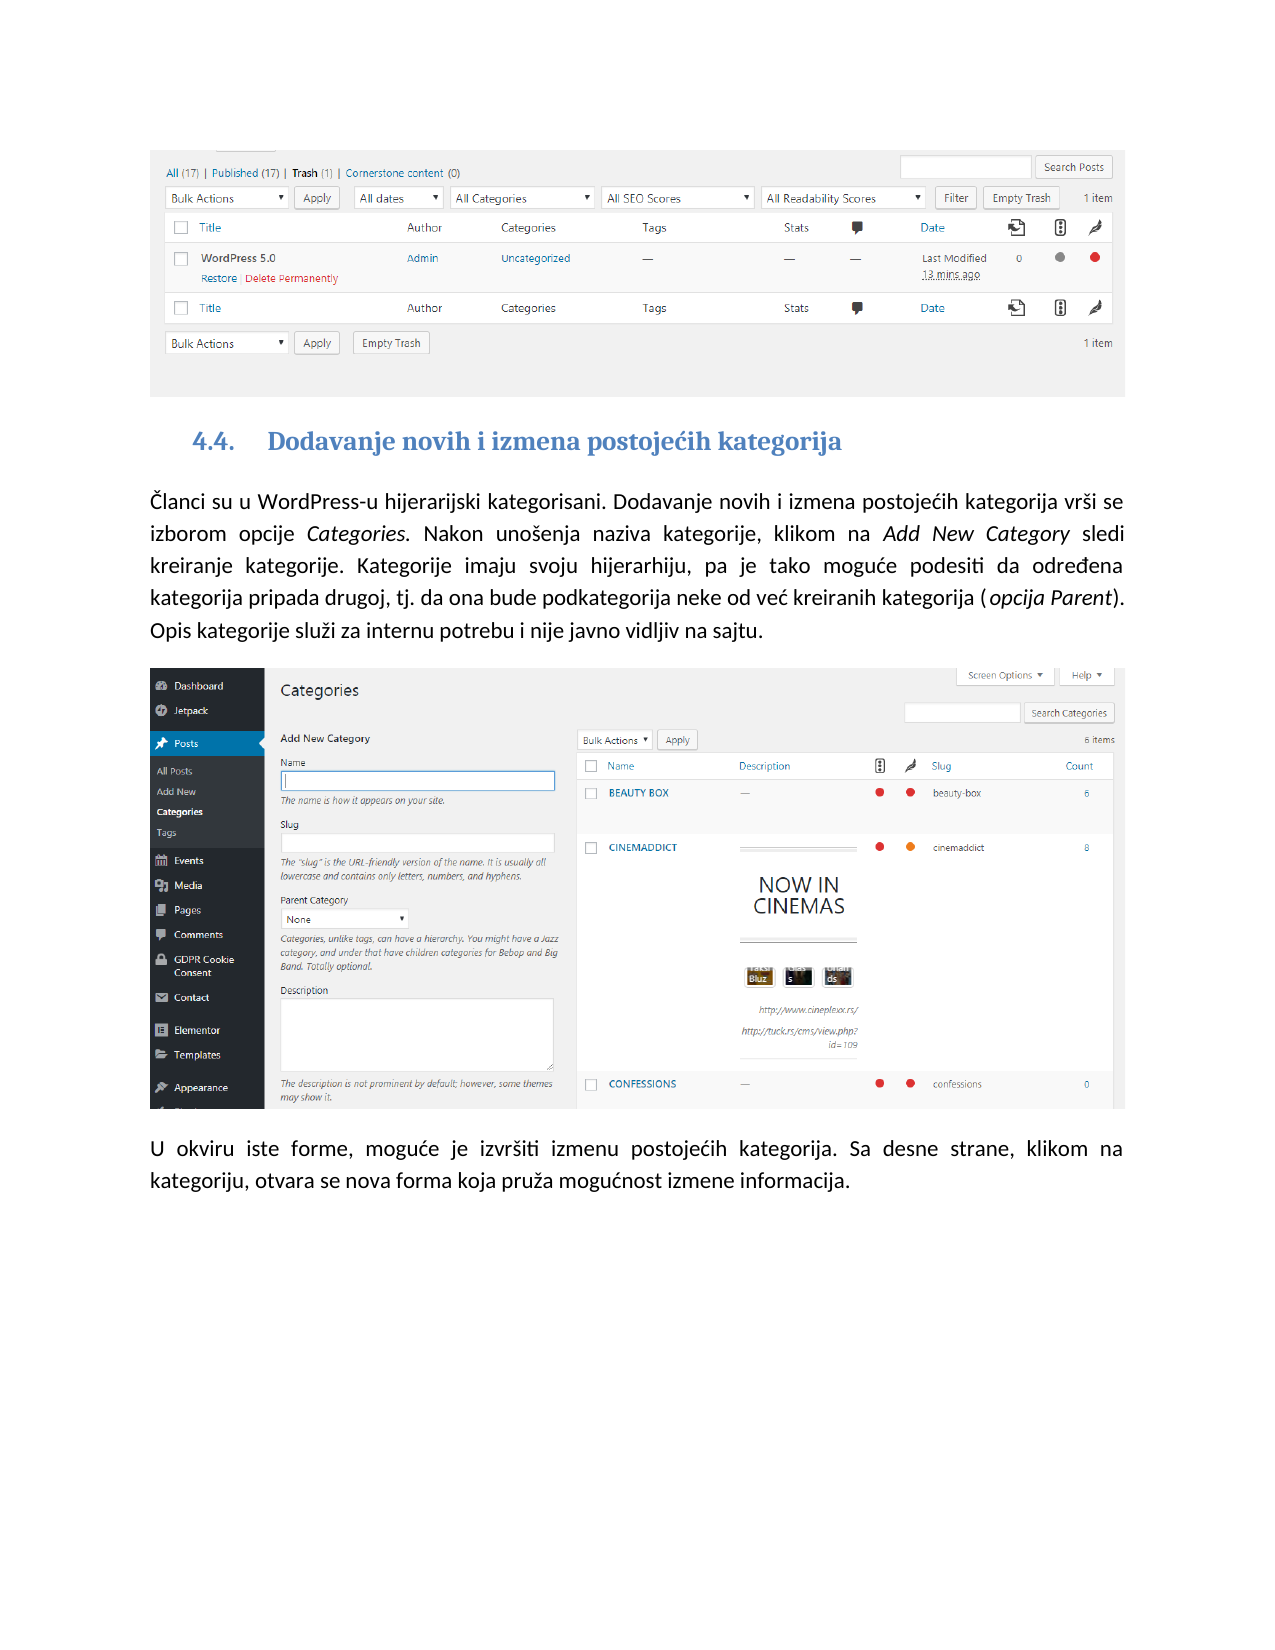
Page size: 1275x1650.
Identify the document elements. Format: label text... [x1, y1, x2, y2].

text U okviru iste forme, moguće je izvršiti izmenu postojećih kategorija. Sa desne strane, klikom na kategoriju, otvara se nova forma koja pruža mogućnost izmene informacija. [150, 1134, 1125, 1194]
picture [158, 738, 167, 746]
picture [150, 668, 1125, 1109]
subtitle Dodavanje novih i izmena postojećih kategorija [192, 426, 1125, 457]
text Članci su u WordPress-u hijerarijski kategorisani. Dodavanje novih i izmena postojećih kategorija vrši se izborom opcije Categories. Nakon unošenja naziva kategorije, klikom na Add New Category sledi kreiranje kategorije. Kategorije imaju svoju hijerarhiju, pa je tako moguće podesiti da određena kategorija pripada drugoj, tj. da ona bude podkategorija neke od već kreiranih kategorija (opcija Parent). Opis kategorije služi za internu potrebu i nije javno vidljiv na sajtu. [150, 487, 1125, 644]
picture [150, 150, 1125, 397]
